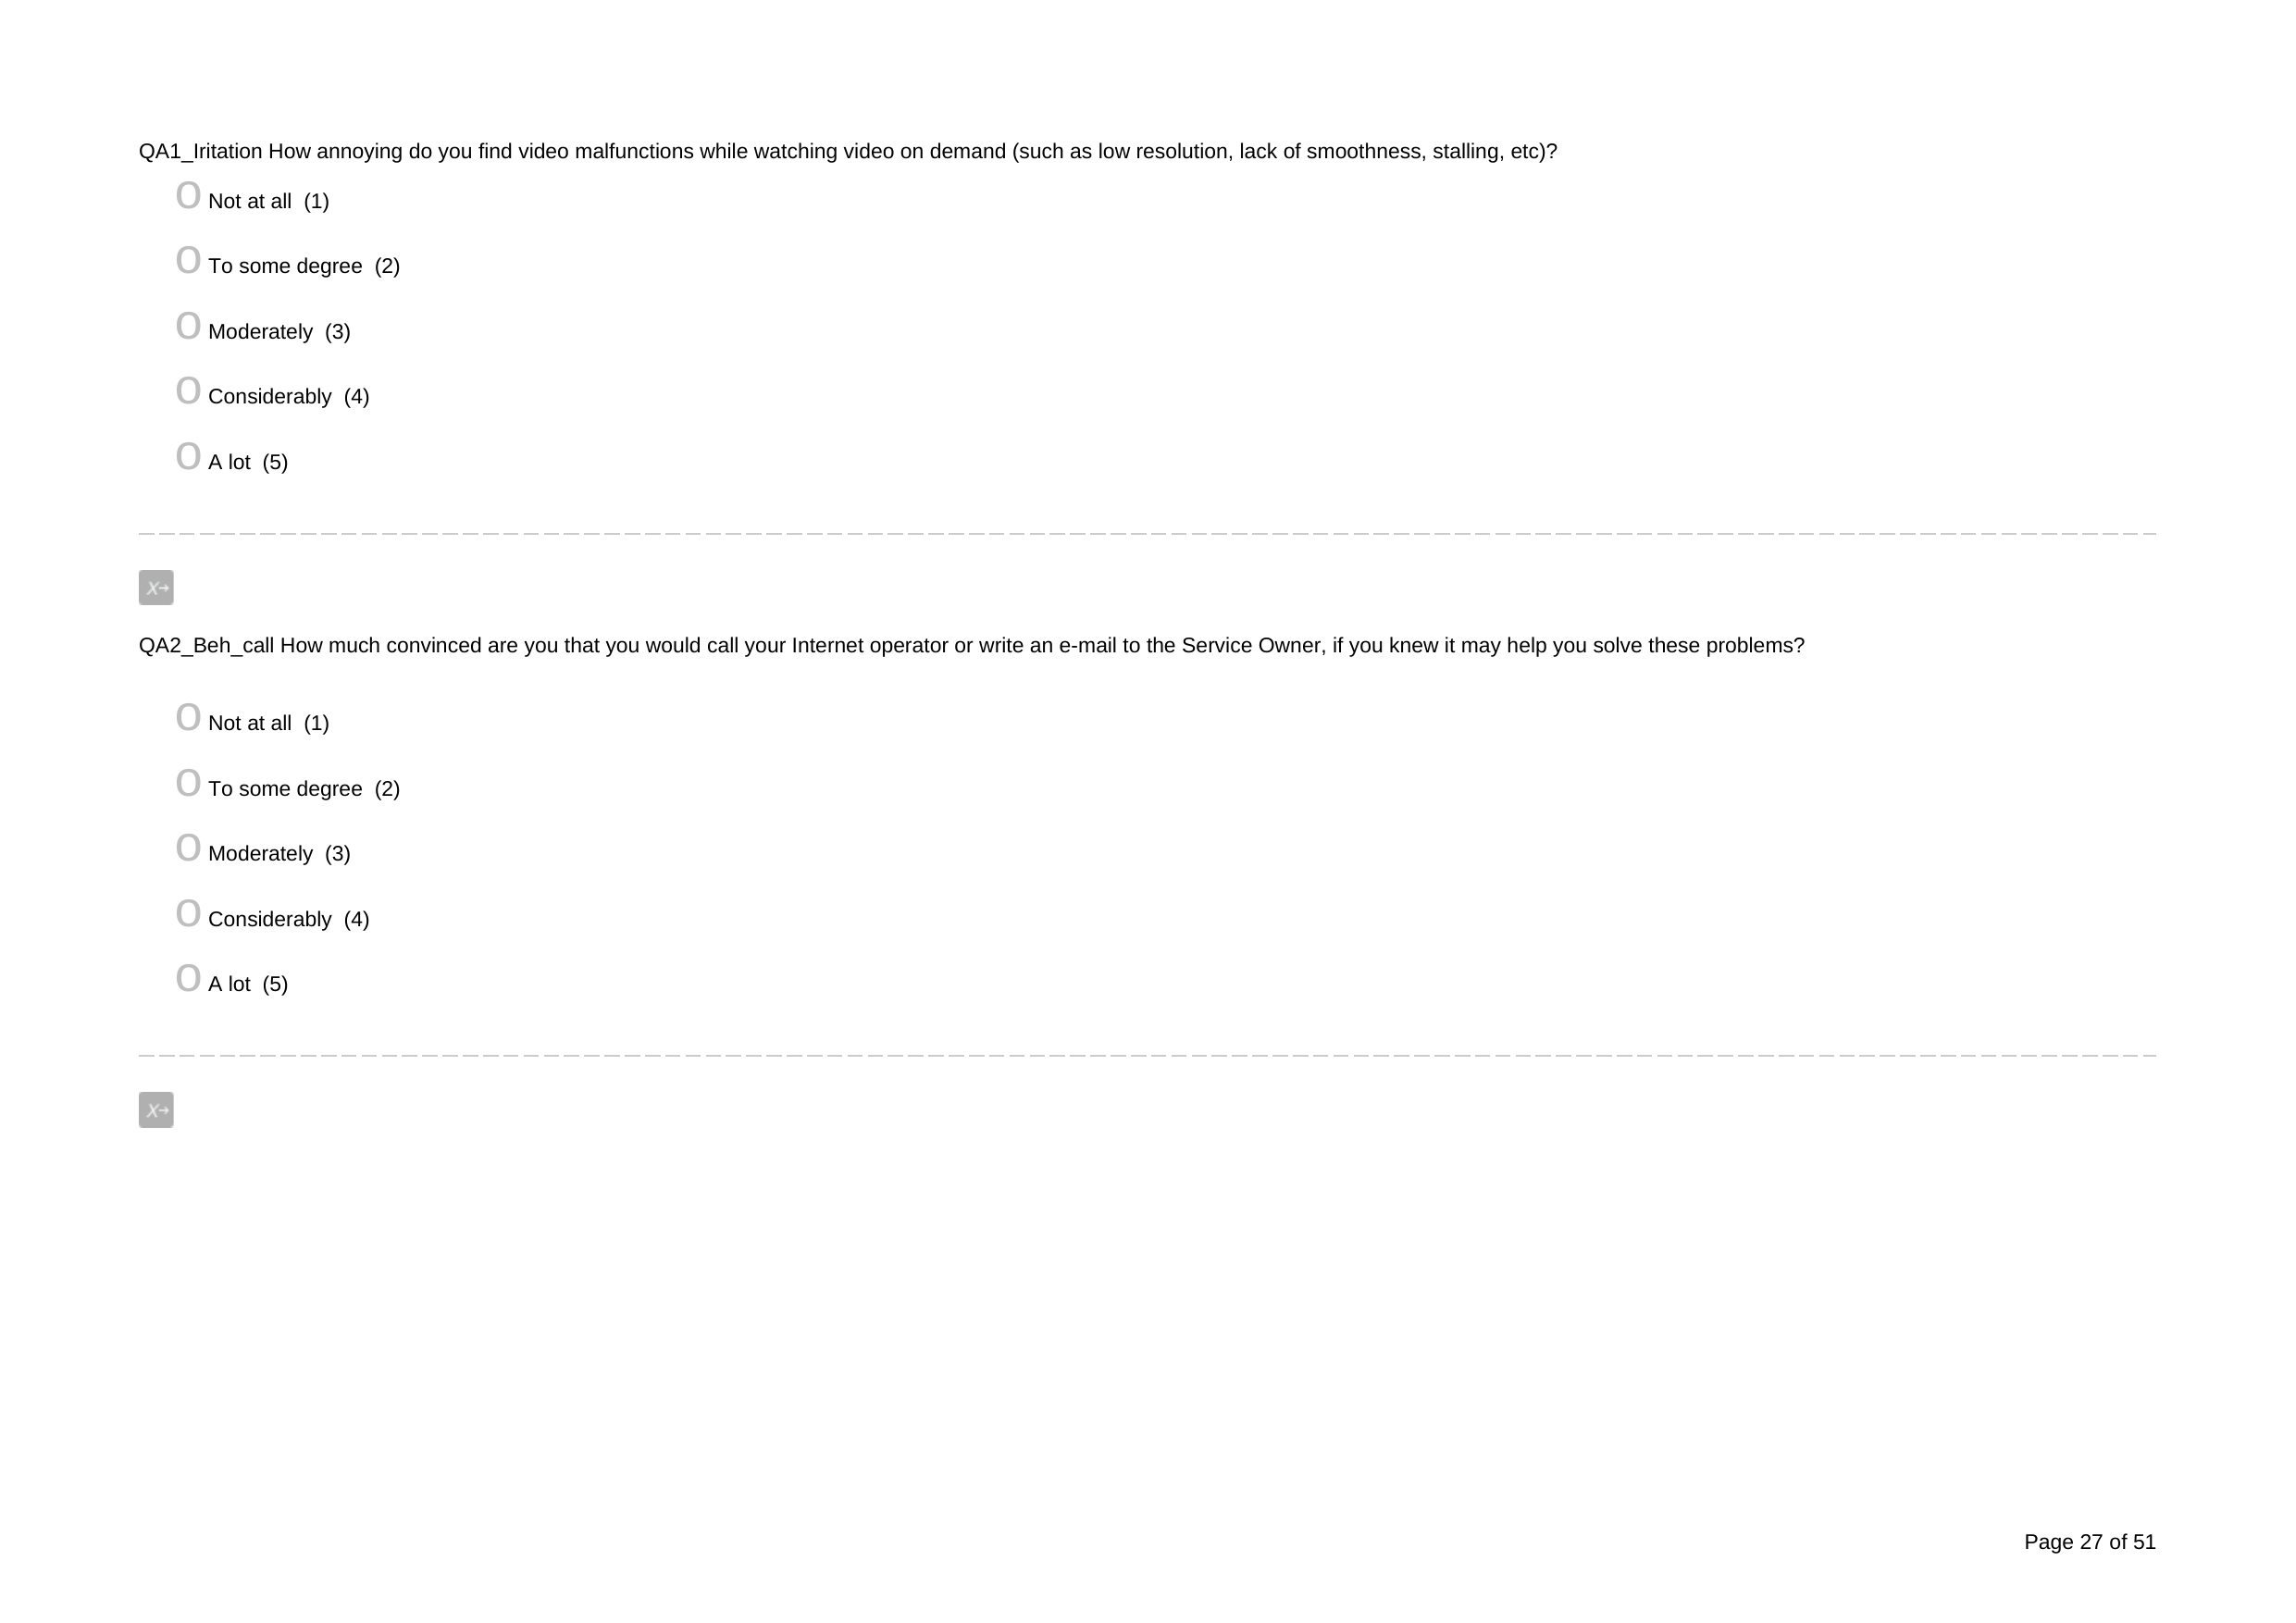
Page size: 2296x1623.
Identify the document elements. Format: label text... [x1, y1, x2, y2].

list Not at all (1) [173, 688, 2156, 746]
text QA2_Beh_call How much convinced are you that you would call your Internet operator or write an e-mail to the Service Owner, if you knew it may help you solve these problems? [139, 633, 2156, 686]
text QA1_Iritation How annoying do you find video malfunctions while watching video on demand (such as low resolution, lack of smoothness, stalling, etc)? [139, 139, 2156, 163]
list Moderately (3) [173, 820, 2156, 876]
list To some degree (2) [173, 754, 2156, 811]
list Moderately (3) [173, 297, 2156, 354]
list Considerably (4) [173, 885, 2156, 941]
list A lot (5) [173, 950, 2156, 1007]
list Considerably (4) [173, 363, 2156, 419]
list A lot (5) [173, 427, 2156, 485]
list Not at all (1) [173, 167, 2156, 224]
picture [139, 570, 174, 605]
picture [139, 1092, 174, 1128]
list To some degree (2) [173, 232, 2156, 289]
